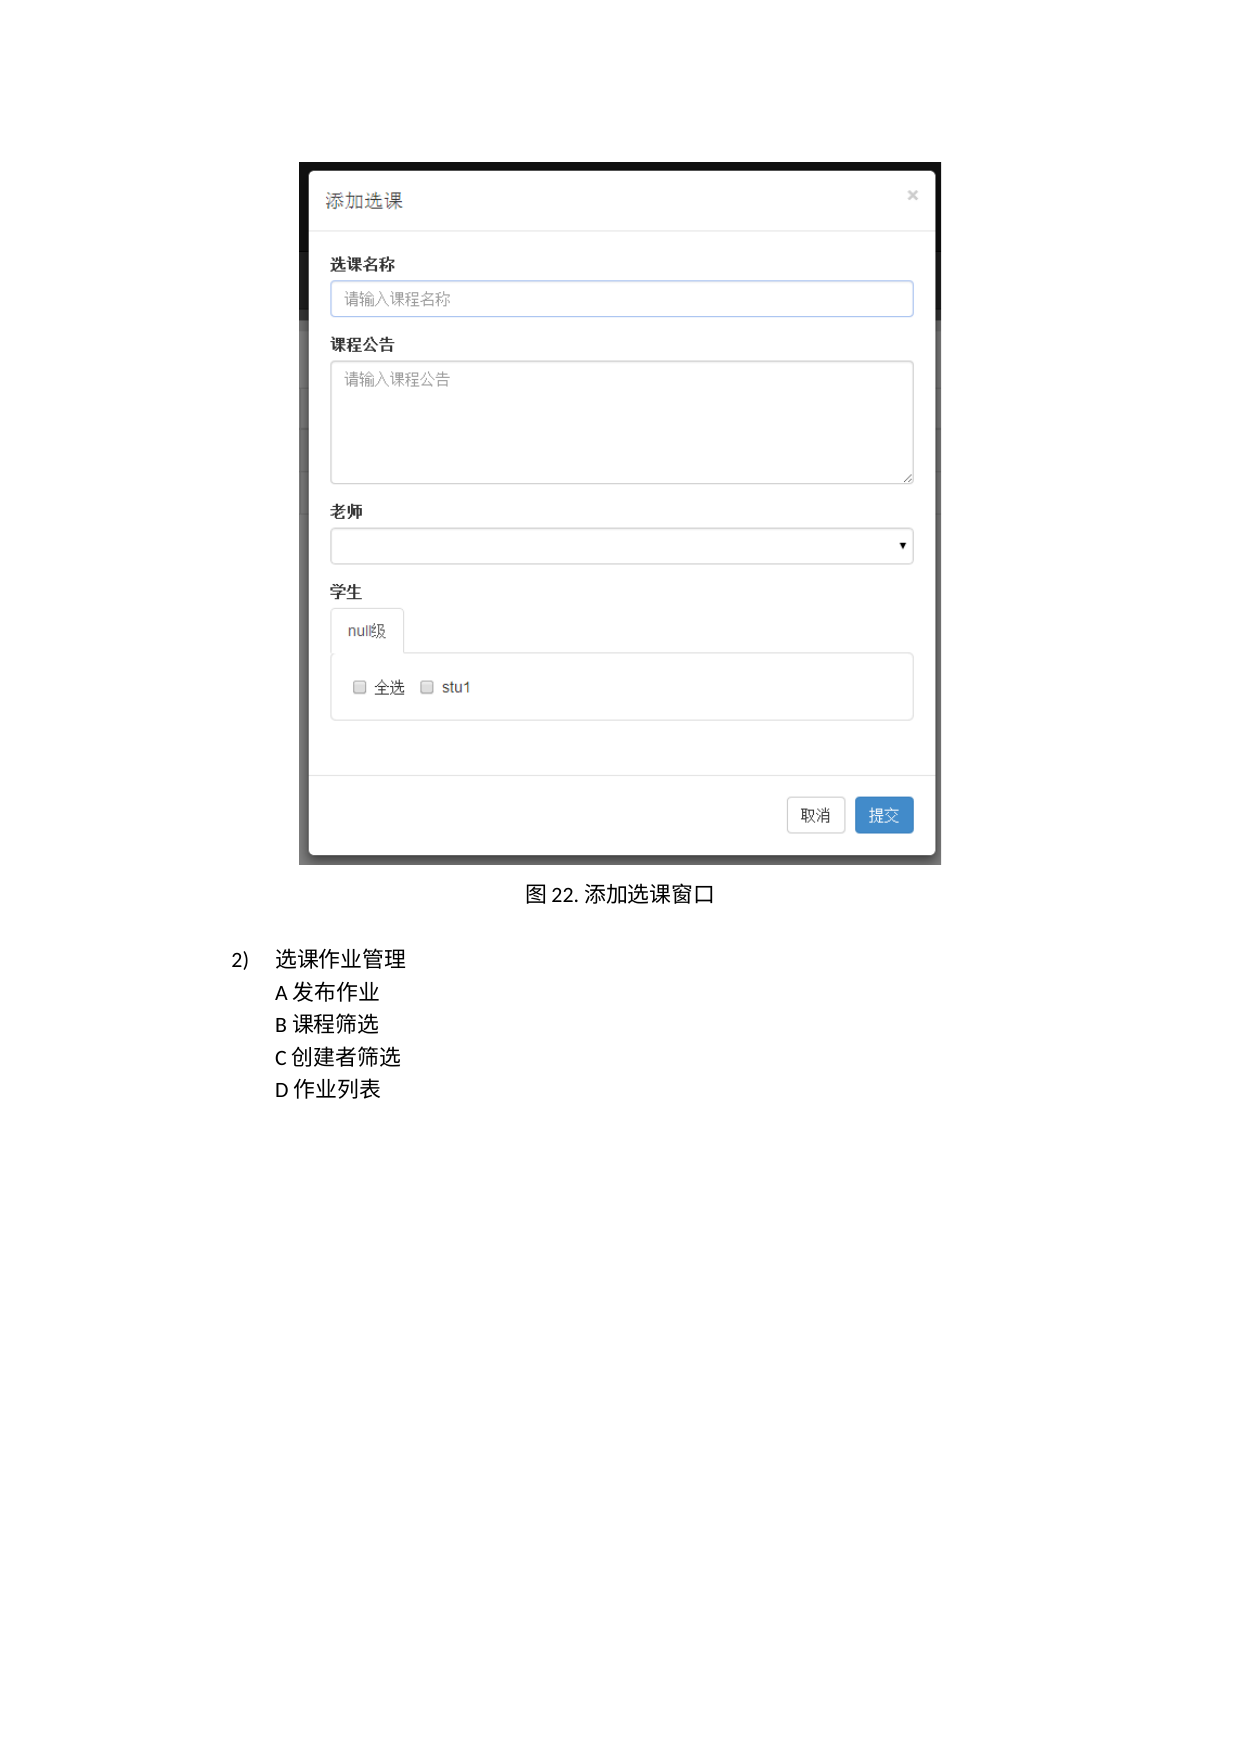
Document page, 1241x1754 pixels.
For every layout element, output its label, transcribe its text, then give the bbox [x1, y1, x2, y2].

list D 作业列表 [275, 1072, 1053, 1104]
list A 发布作业 [275, 974, 1053, 1007]
list 选课作业管理 [231, 942, 1053, 974]
text 图22. 添加选课窗口 [187, 877, 1053, 909]
list C 创建者筛选 [275, 1039, 1053, 1072]
picture [299, 162, 942, 865]
list B 课程筛选 [275, 1007, 1053, 1039]
